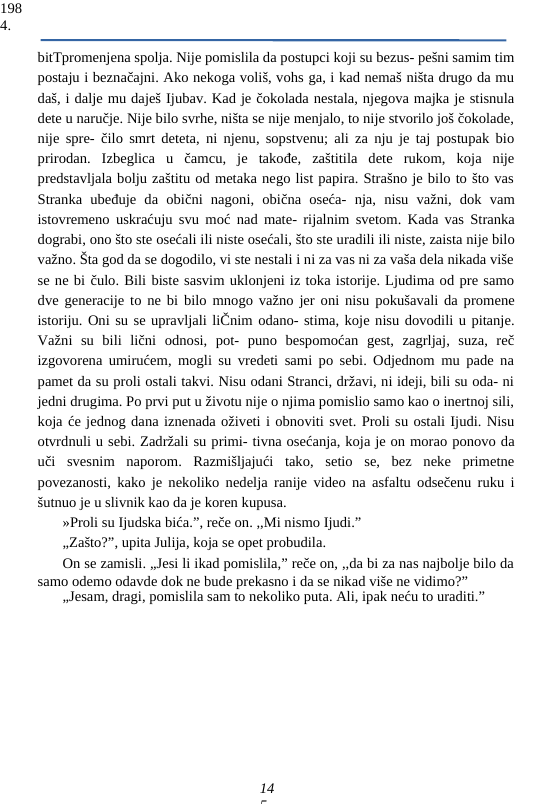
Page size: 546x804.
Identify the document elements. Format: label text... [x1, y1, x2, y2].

text „Zašto?”, upita Julija, koja se opet probudila. [37, 534, 515, 551]
text bitTpromenjena spolja. Nije pomislila da postupci koji su bezus- pešni samim tim postaju i beznačajni. Ako nekoga voliš, vohs ga, i kad nemaš ništa drugo da mu daš, i dalje mu daješ Ijubav. Kad je čokolada nestala, njegova majka je stisnula dete u naručje. Nije bilo svrhe, ništa se nije menjalo, to nije stvorilo još čokolade, nije spre- čilo smrt deteta, ni njenu, sopstvenu; ali za nju je taj postupak bio prirodan. Izbeglica u čamcu, je takođe, zaštitila dete rukom, koja nije predstavljala bolju zaštitu od metaka nego list papira. Strašno je bilo to što vas Stranka ubeđuje da obični nagoni, obična oseća- nja, nisu važni, dok vam istovremeno uskraćuju svu moć nad mate- rijalnim svetom. Kada vas Stranka dograbi, ono što ste osećali ili niste osećali, što ste uradili ili niste, zaista nije bilo važno. Šta god da se dogodilo, vi ste nestali i ni za vas ni za vaša dela nikada više se ne bi čulo. Bili biste sasvim uklonjeni iz toka istorije. Ljudima od pre samo dve generacije to ne bi bilo mnogo važno jer oni nisu pokušavali da promene istoriju. Oni su se upravljali liČnim odano- stima, koje nisu dovodili u pitanje. Važni su bili lični odnosi, pot- puno bespomoćan gest, zagrljaj, suza, reč izgovorena umirućem, mogli su vredeti sami po sebi. Odjednom mu pade na pamet da su proli ostali takvi. Nisu odani Stranci, državi, ni ideji, bili su oda- ni jedni drugima. Po prvi put u životu nije o njima pomislio samo kao o inertnoj sili, koja će jednog dana iznenada oživeti i obnoviti svet. Proli su ostali Ijudi. Nisu otvrdnuli u sebi. Zadržali su primi- tivna osećanja, koja je on morao ponovo da uči svesnim naporom. Razmišljajući tako, setio se, bez neke primetne povezanosti, kako je nekoliko nedelja ranije video na asfaltu odsečenu ruku i šutnuo je u slivnik kao da je koren kupusa. [37, 49, 515, 510]
text „Jesam, dragi, pomislila sam to nekoliko puta. Ali, ipak neću to uraditi.” [37, 591, 515, 604]
text On se zamisli. „Jesi li ikad pomislila,” reče on, ,,da bi za nas najbolje bilo da samo odemo odavde dok ne bude prekasno i da se nikad više ne vidimo?” [37, 555, 515, 589]
text »Proli su Ijudska bića.”, reče on. ,,Mi nismo Ijudi.” [37, 514, 515, 531]
